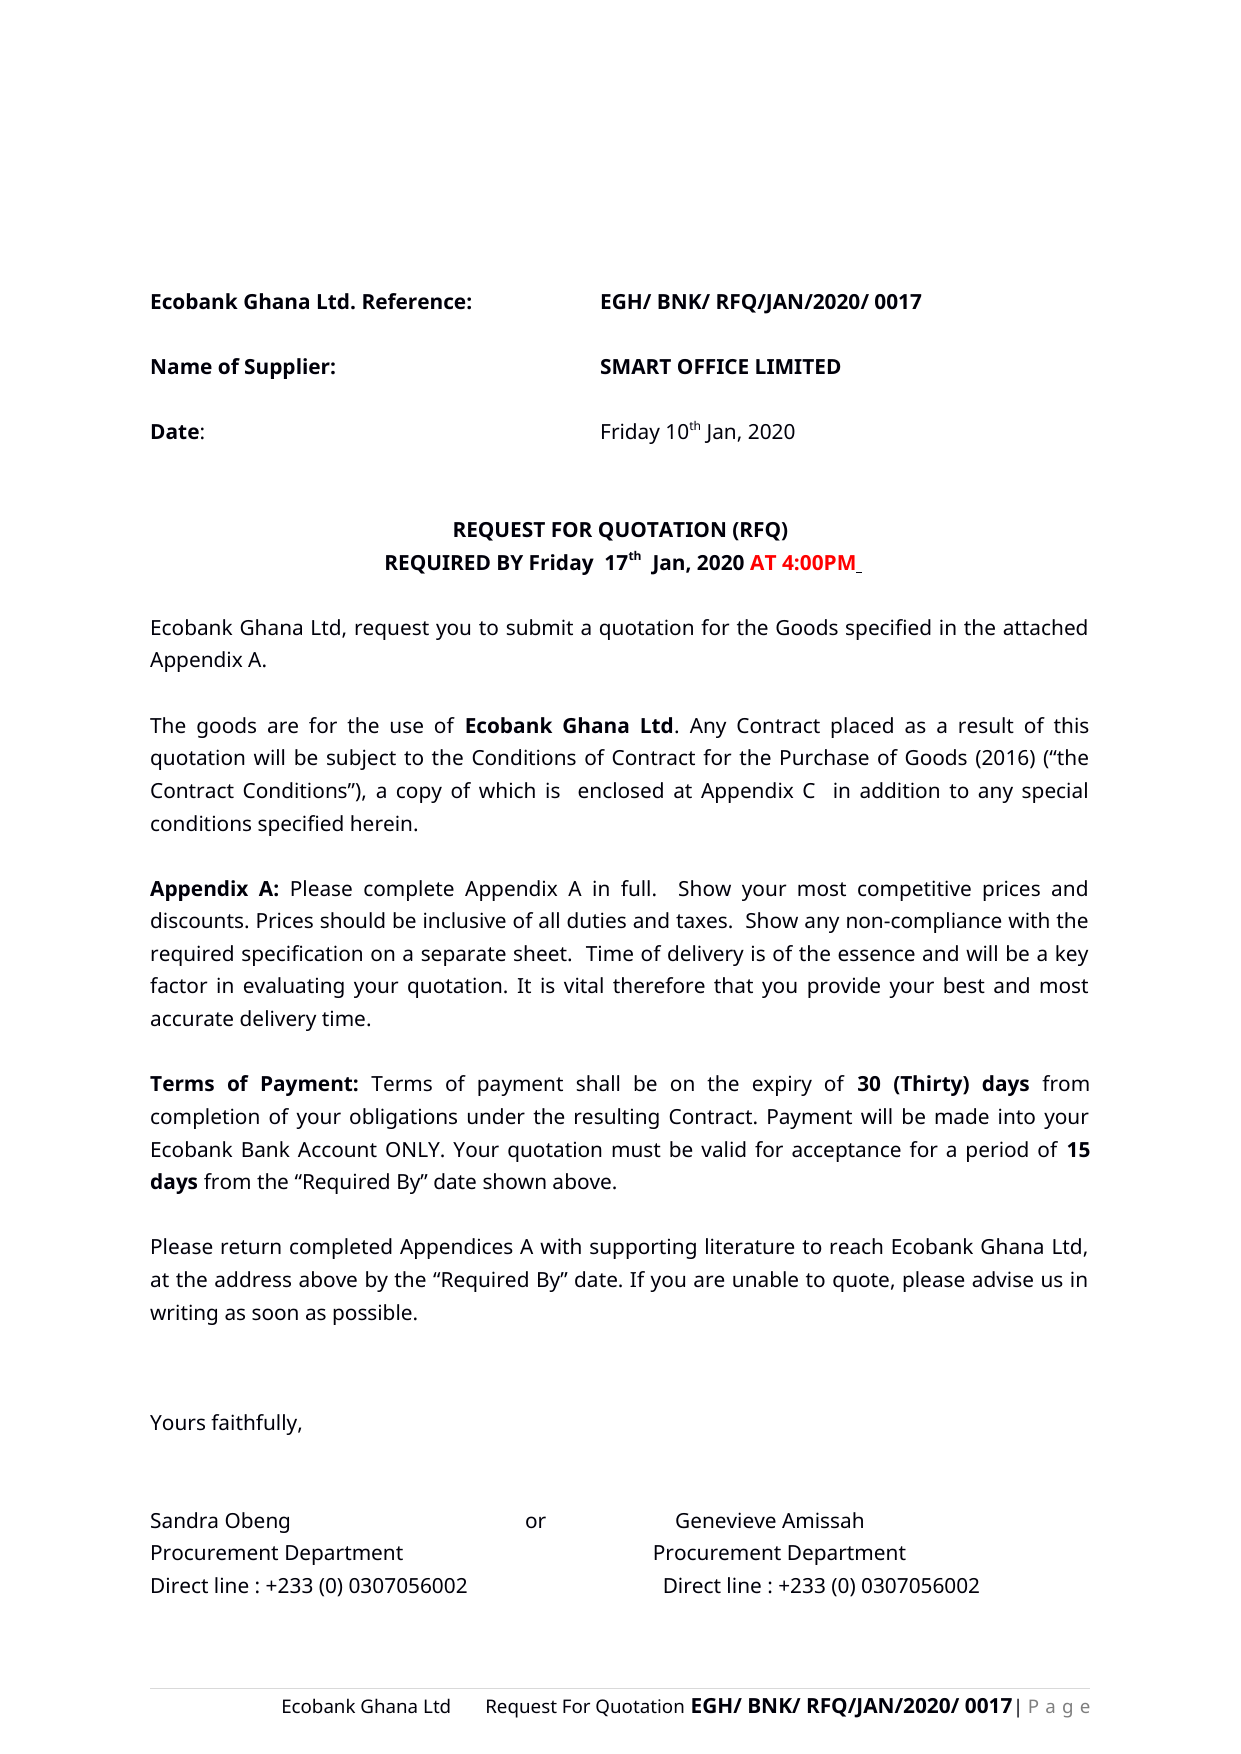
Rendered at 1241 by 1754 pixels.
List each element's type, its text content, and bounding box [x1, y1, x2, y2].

text The goods are for the use of Ecobank Ghana Ltd. Any Contract placed as a result of this quotation will be subject to the Conditions of Contract for the Purchase of Goods (2016) (“the Contract Conditions”), a copy of which is enclosed at Appendix C in addition to any special conditions specified herein. [150, 711, 1090, 837]
text Date: Friday 10th Jan, 2020 [150, 417, 1090, 446]
text Please return completed Appendices A with supporting literature to reach Ecobank Ghana Ltd, at the address above by the “Required By” date. If you are unable to quote, please advise us in writing as soon as possible. [150, 1232, 1090, 1326]
text Appendix A: Please complete Appendix A in full. Show your most competitive prices and discounts. Prices should be inclusive of all duties and taxes. Show any non-compliance with the required specification on a separate sheet. Time of delivery is of the essence and will be a key factor in evaluating your quotation. It is vital therefore that you provide your best and most accurate delivery time. [150, 874, 1090, 1033]
text Sandra Obeng or Genevieve Amissah [150, 1506, 1090, 1534]
text Ecobank Ghana Ltd. Reference: EGH/ BNK/ RFQ/JAN/2020/ 0017 [150, 287, 1090, 315]
text Ecobank Ghana Ltd, request you to submit a quotation for the Goods specified in the attached Appendix A. [150, 613, 1090, 674]
subtitle REQUIRED BY Friday 17th Jan, 2020 AT 4:00PM [150, 548, 1090, 576]
text Procurement Department Procurement Department [150, 1538, 1090, 1567]
text Direct line : +233 (0) 0307056002 Direct line : +233 (0) 0307056002 [150, 1571, 1090, 1599]
text Name of Supplier: SMART OFFICE LIMITED [150, 352, 1090, 413]
text Terms of Payment: Terms of payment shall be on the expiry of 30 (Thirty) days from completion of your obligations under the resulting Contract. Payment will be made into your Ecobank Bank Account ONLY. Your quotation must be valid for acceptance for a period of 15 days from the “Required By” date shown above. [150, 1069, 1090, 1196]
subtitle REQUEST FOR QUOTATION (RFQ) [150, 515, 1090, 544]
text Yours faithfully, [150, 1408, 1090, 1436]
